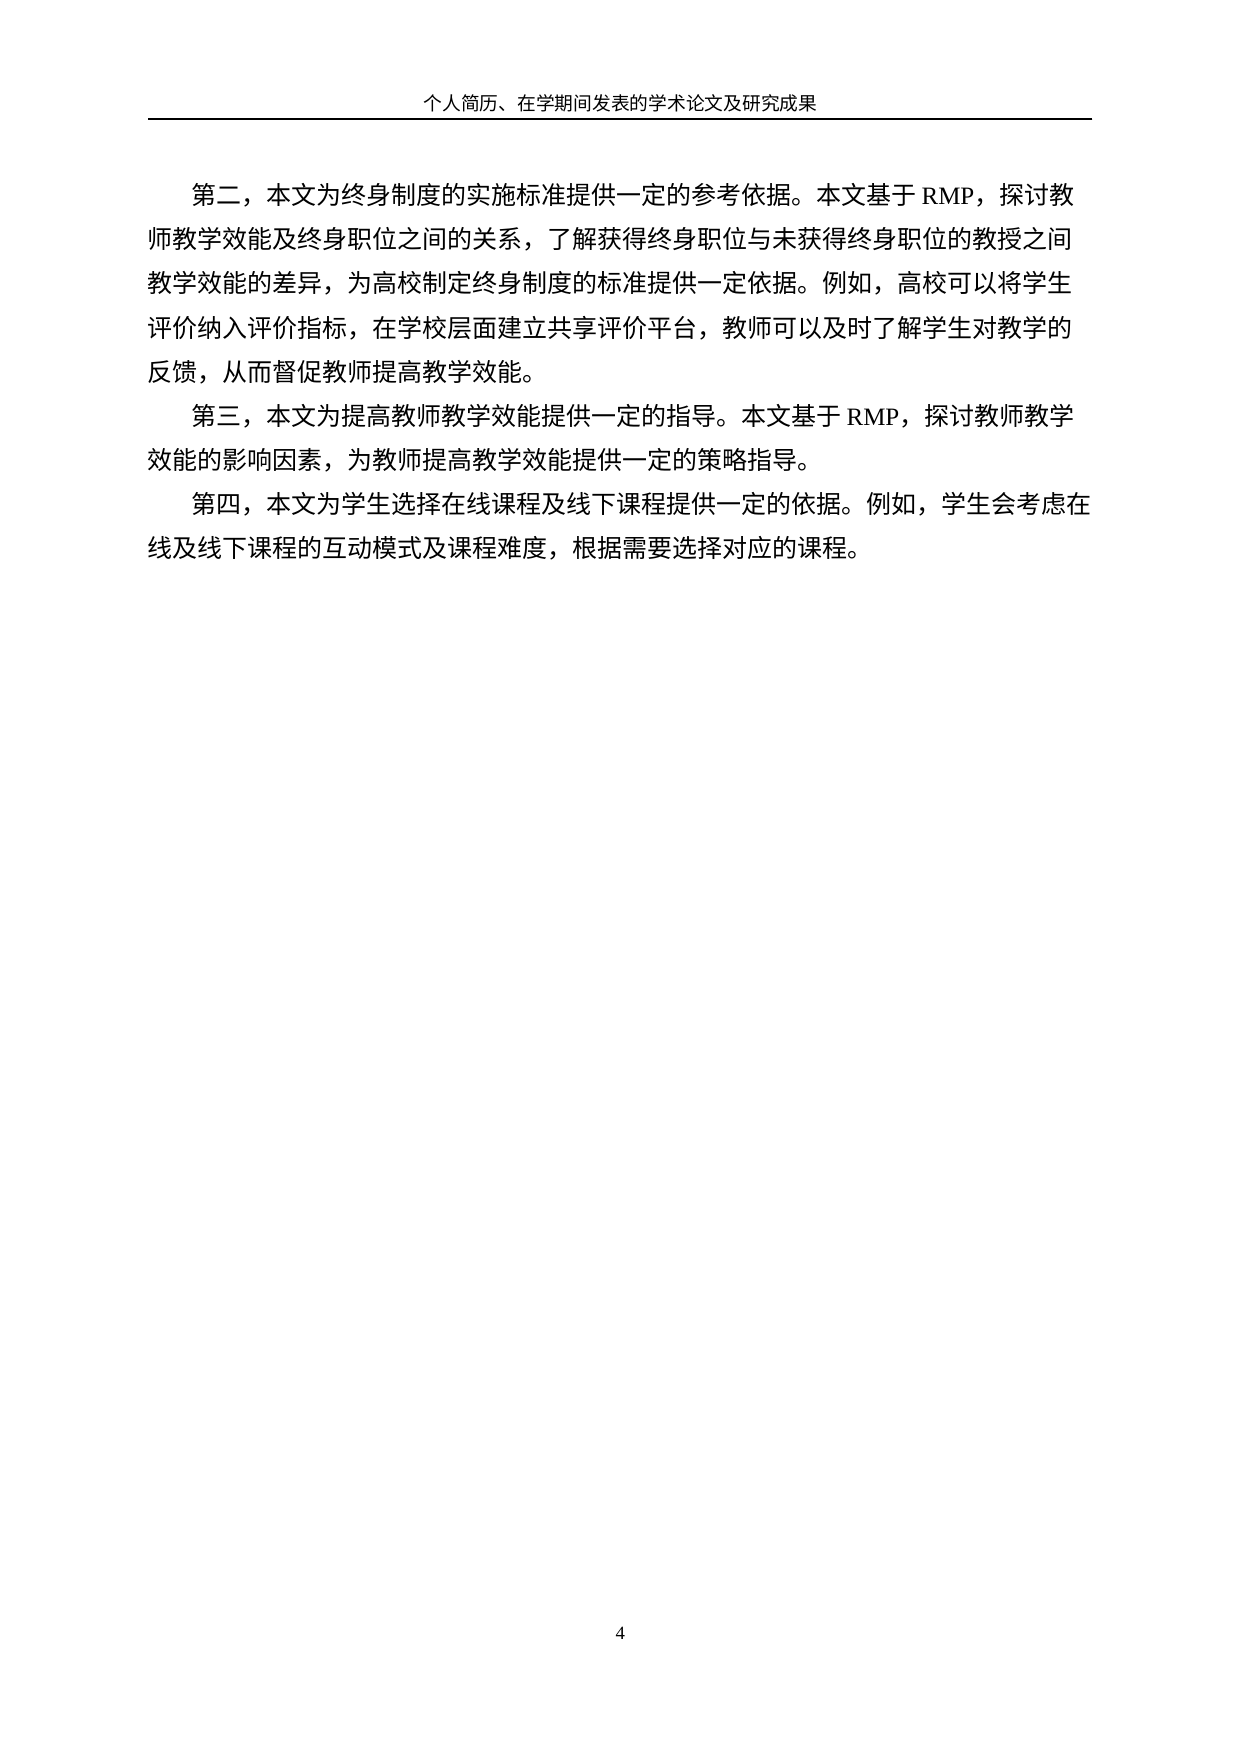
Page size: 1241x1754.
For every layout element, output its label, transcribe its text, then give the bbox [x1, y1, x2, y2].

text 第四，本文为学生选择在线课程及线下课程提供一定的依据。例如，学生会考虑在线及线下课程的互动模式及课程难度，根据需要选择对应的课程。 [148, 480, 1092, 568]
text 第三，本文为提高教师教学效能提供一定的指导。本文基于RMP，探讨教师教学效能的影响因素，为教师提高教学效能提供一定的策略指导。 [148, 392, 1092, 480]
text 第二，本文为终身制度的实施标准提供一定的参考依据。本文基于RMP，探讨教师教学效能及终身职位之间的关系，了解获得终身职位与未获得终身职位的教授之间教学效能的差异，为高校制定终身制度的标准提供一定依据。例如，高校可以将学生评价纳入评价指标，在学校层面建立共享评价平台，教师可以及时了解学生对教学的反馈，从而督促教师提高教学效能。 [148, 172, 1092, 392]
